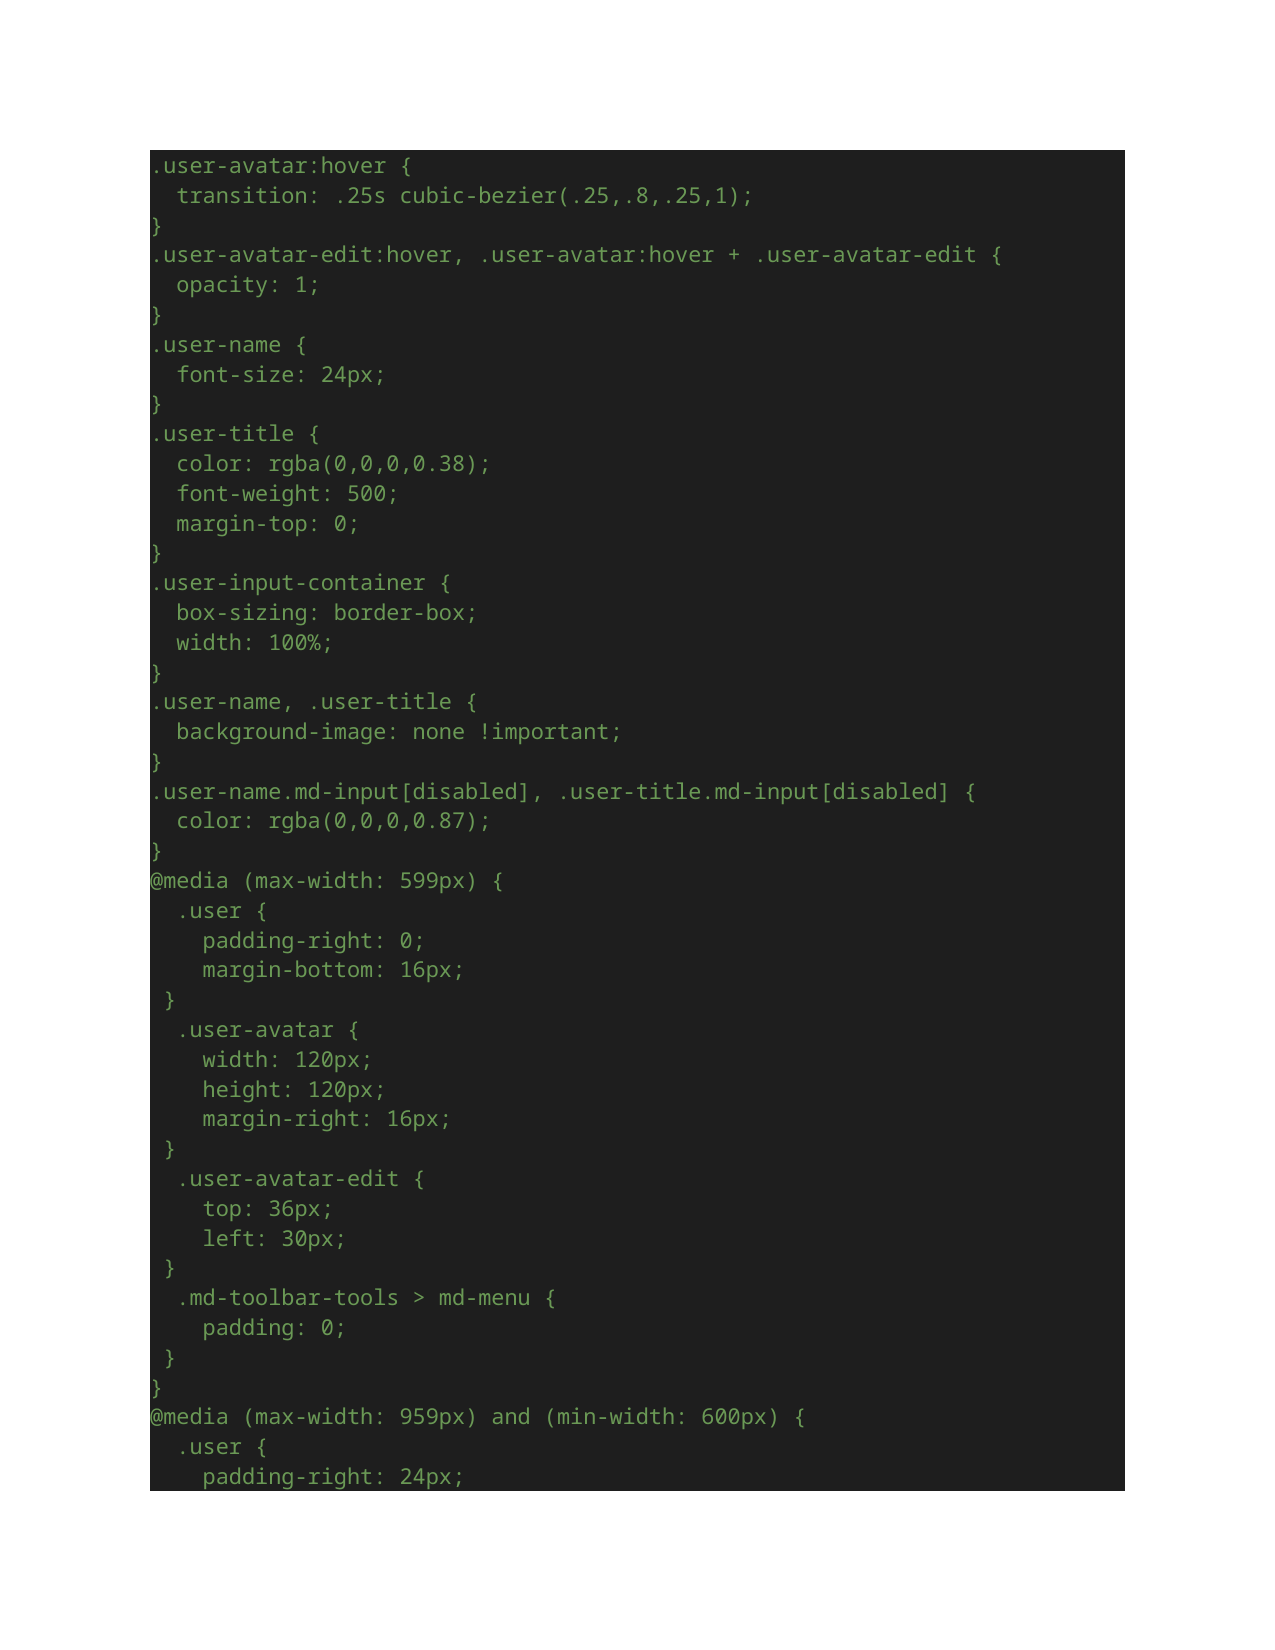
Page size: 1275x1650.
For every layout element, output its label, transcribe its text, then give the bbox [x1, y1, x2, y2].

text box-sizing: border-box; [150, 597, 1125, 627]
text .user-avatar { [150, 1014, 1125, 1044]
text color: rgba(0,0,0,0.87); [150, 805, 1125, 835]
text margin-right: 16px; [150, 1103, 1125, 1133]
text } [150, 299, 1125, 329]
text } [150, 984, 1125, 1014]
text background-image: none !important; [150, 716, 1125, 746]
text font-weight: 500; [150, 478, 1125, 507]
text .user-name { [150, 329, 1125, 358]
text } [150, 1342, 1125, 1371]
text @media (max-width: 959px) and (min-width: 600px) { [150, 1401, 1125, 1431]
text } [150, 1371, 1125, 1401]
text .user-input-container { [150, 567, 1125, 597]
text font-size: 24px; [150, 358, 1125, 388]
text opacity: 1; [150, 269, 1125, 299]
text width: 120px; [150, 1044, 1125, 1073]
text left: 30px; [150, 1222, 1125, 1252]
text padding: 0; [150, 1312, 1125, 1342]
text color: rgba(0,0,0,0.38); [150, 448, 1125, 478]
text .user { [150, 1431, 1125, 1461]
text margin-bottom: 16px; [150, 954, 1125, 984]
text @media (max-width: 599px) { [150, 865, 1125, 895]
text .user { [150, 895, 1125, 924]
text top: 36px; [150, 1193, 1125, 1222]
text .user-avatar:hover { [150, 150, 1125, 180]
text transition: .25s cubic-bezier(.25,.8,.25,1); [150, 180, 1125, 209]
text } [150, 209, 1125, 239]
text .user-avatar-edit { [150, 1163, 1125, 1193]
text } [150, 1133, 1125, 1163]
text .user-name.md-input[disabled], .user-title.md-input[disabled] { [150, 776, 1125, 805]
text margin-top: 0; [150, 507, 1125, 537]
text .md-toolbar-tools > md-menu { [150, 1282, 1125, 1312]
text } [150, 835, 1125, 865]
text } [150, 746, 1125, 776]
text .user-avatar-edit:hover, .user-avatar:hover + .user-avatar-edit { [150, 239, 1125, 269]
text } [150, 656, 1125, 686]
text padding-right: 0; [150, 924, 1125, 954]
text } [150, 388, 1125, 418]
text width: 100%; [150, 627, 1125, 656]
text .user-name, .user-title { [150, 686, 1125, 716]
text padding-right: 24px; [150, 1461, 1125, 1491]
text .user-title { [150, 418, 1125, 448]
text height: 120px; [150, 1073, 1125, 1103]
text } [150, 1252, 1125, 1282]
text } [150, 537, 1125, 567]
